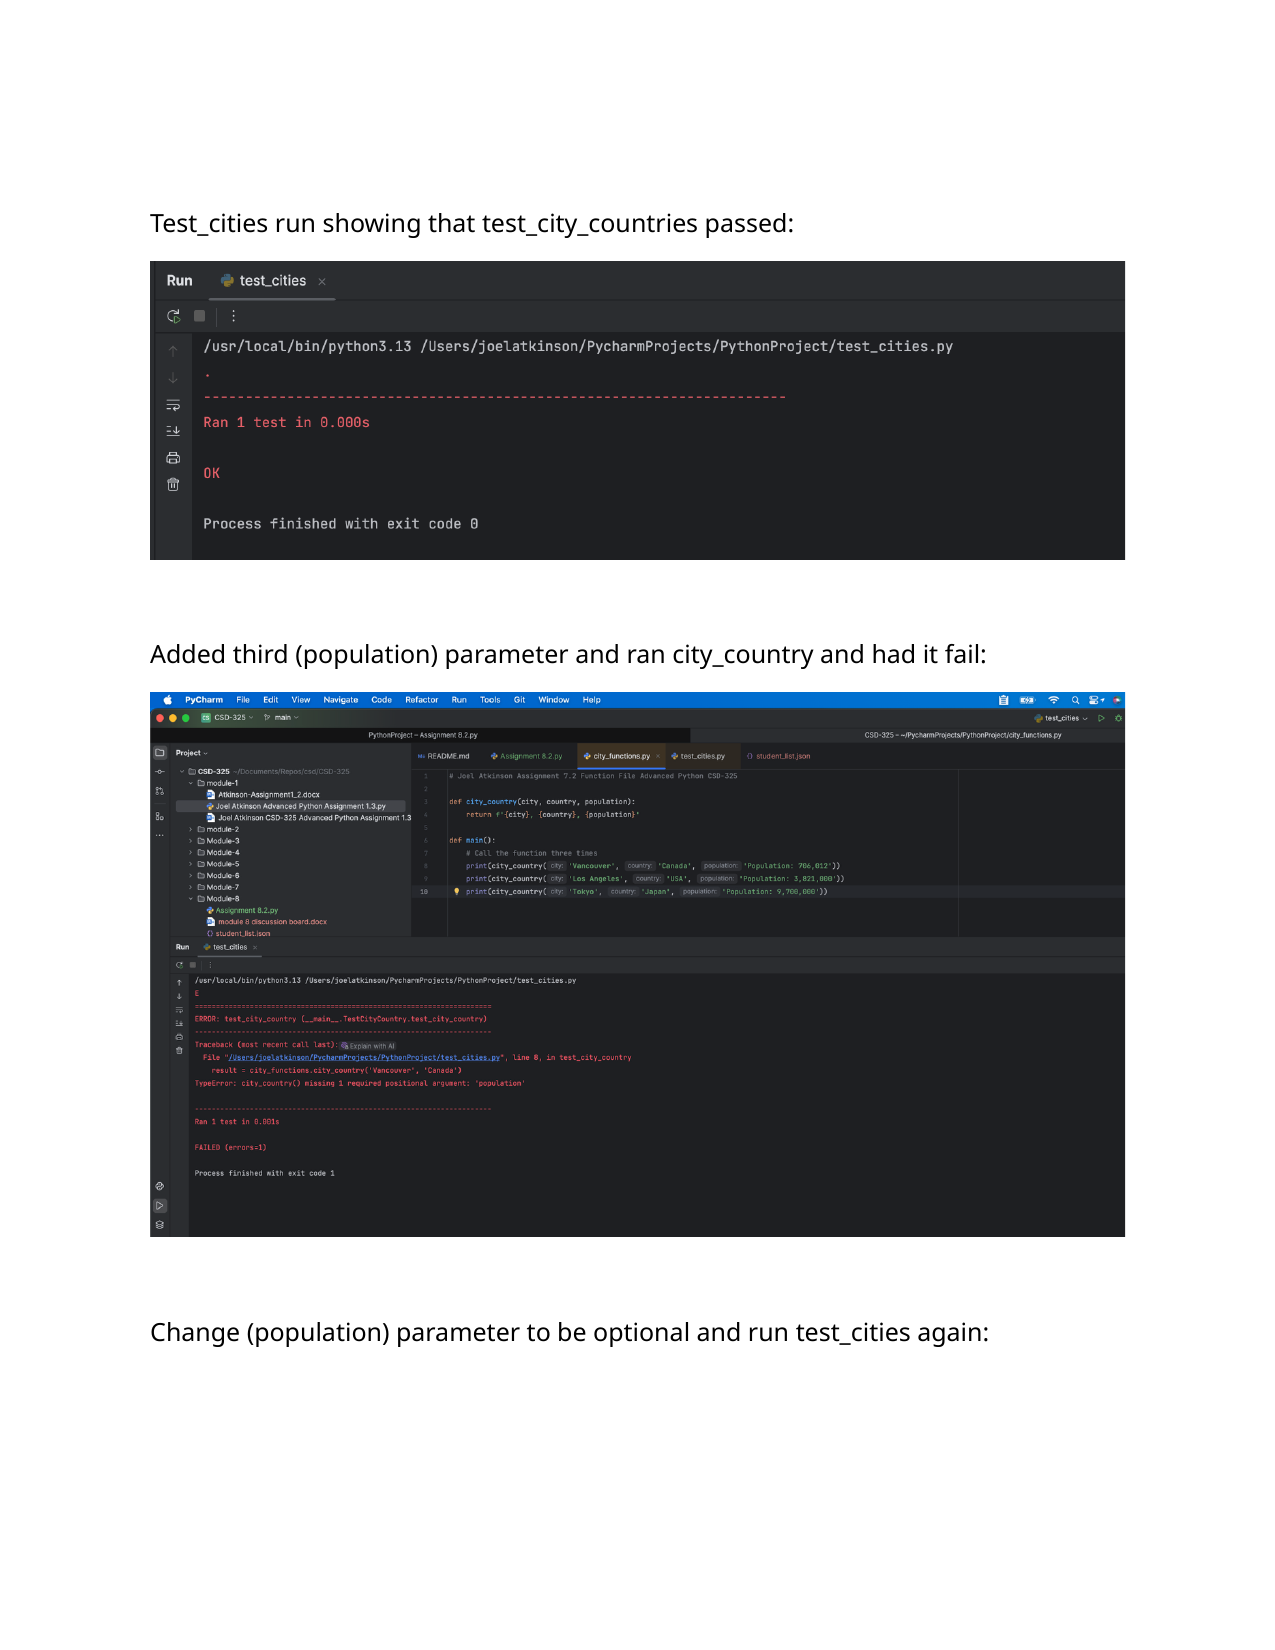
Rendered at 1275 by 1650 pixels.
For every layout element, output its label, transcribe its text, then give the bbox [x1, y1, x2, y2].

text Change (population) parameter to be optional and run test_cities again: [150, 1315, 1125, 1349]
text Test_cities run showing that test_city_countries passed: [150, 206, 1125, 240]
picture [150, 261, 1125, 560]
text Added third (population) parameter and ran city_country and had it fail: [150, 637, 1125, 671]
picture [150, 692, 1125, 1237]
